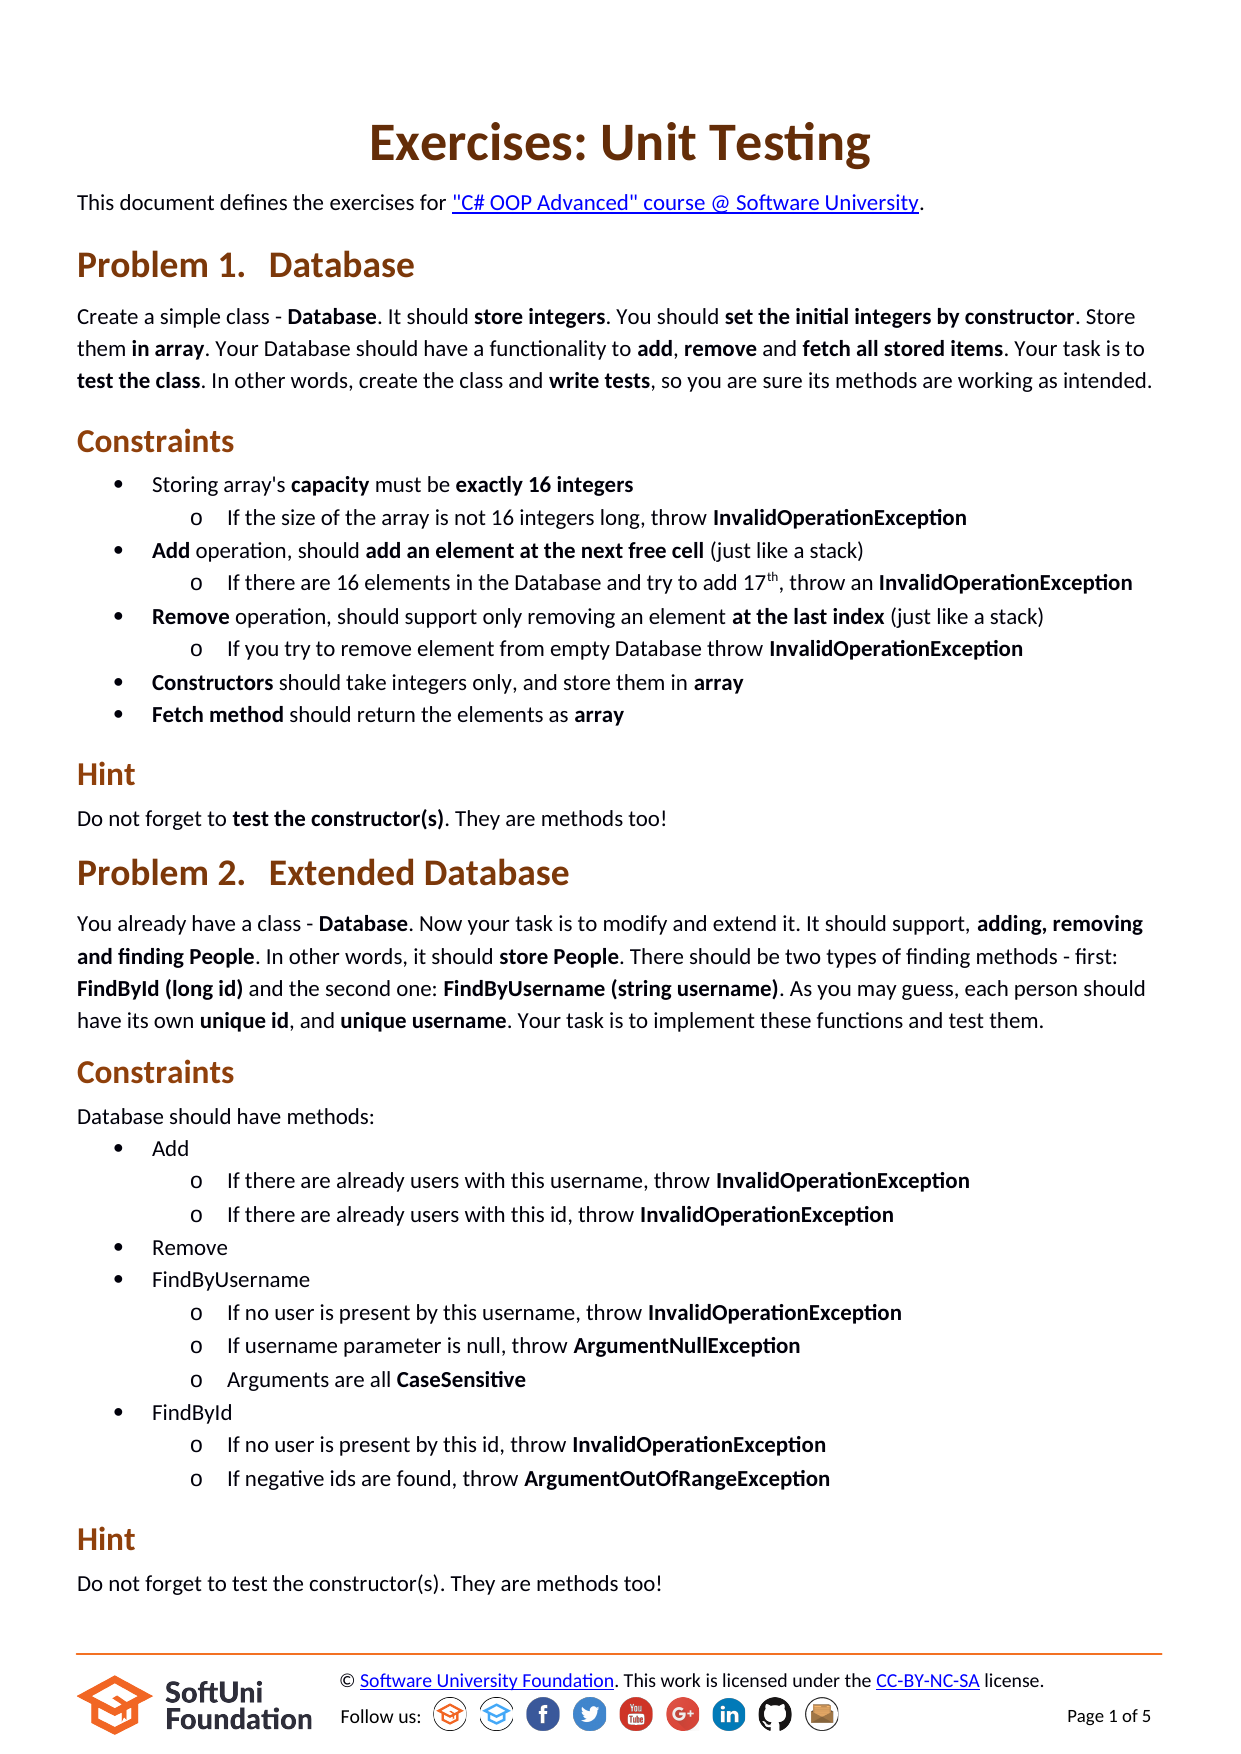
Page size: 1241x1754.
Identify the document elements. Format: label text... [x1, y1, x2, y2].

subtitle Constraints [77, 419, 1163, 460]
list If no user is present by this id, throw InvalidOperationException [189, 1430, 1163, 1459]
subtitle Extended Database [77, 848, 1163, 894]
text You already have a class - Database. Now your task is to modify and extend it. It should support, adding, removing and finding People. In other words, it should store People. There should be two types of finding methods - first: FindById (long id) and the second one: FindByUsername (string username). As you may guess, each person should have its own unique id, and unique username. Your task is to implement these functions and test them. [77, 909, 1163, 1034]
subtitle Constraints [77, 1051, 1163, 1092]
text Do not forget to test the constructor(s). They are methods too! [77, 804, 1163, 832]
picture [573, 1697, 607, 1731]
list Add operation, should add an element at the next free cell (just like a stack) [114, 536, 1163, 564]
subtitle Hint [77, 753, 1163, 794]
picture [736, 1721, 746, 1731]
list FindByUsername [114, 1265, 1163, 1293]
text Database should have methods: [77, 1102, 1163, 1130]
list If the size of the array is not 16 integers long, throw InvalidOperationException [189, 503, 1163, 532]
list Fetch method should return the elements as array [114, 700, 1163, 728]
list If there are 16 elements in the Database and try to add 17th, throw an InvalidOperationException [189, 568, 1163, 598]
list If username parameter is null, throw ArgumentNullException [189, 1331, 1163, 1360]
picture [727, 1712, 738, 1722]
list Remove operation, should support only removing an element at the last index (just like a stack) [114, 602, 1163, 630]
picture [758, 1697, 792, 1731]
text Create a simple class - Database. It should store integers. You should set the initial integers by constructor. Store them in array. Your Database should have a functionality to add, remove and fetch all stored items. Your task is to test the class. In other words, create the class and write tests, so you are sure its methods are working as intended. [77, 302, 1163, 394]
subtitle Hint [77, 1518, 1163, 1559]
list Constructors should take integers only, and store them in array [114, 668, 1163, 696]
picture [805, 1697, 839, 1731]
picture [736, 1698, 746, 1708]
list Storing array's capacity must be exactly 16 integers [114, 471, 1163, 498]
text Do not forget to test the constructor(s). They are methods too! [77, 1569, 1163, 1597]
subtitle Exercises: Unit Testing [77, 108, 1163, 174]
picture [76, 1675, 312, 1735]
picture [712, 1698, 722, 1708]
list If negative ids are found, throw ArgumentOutOfRangeException [189, 1464, 1163, 1493]
list Arguments are all CaseSensitive [189, 1365, 1163, 1394]
list Remove [114, 1233, 1163, 1261]
list FindById [114, 1398, 1163, 1426]
list If there are already users with this id, throw InvalidOperationException [189, 1200, 1163, 1229]
picture [526, 1697, 560, 1731]
subtitle Database [77, 241, 1163, 287]
list If there are already users with this username, throw InvalidOperationException [189, 1166, 1163, 1195]
picture [433, 1697, 467, 1731]
list If no user is present by this username, throw InvalidOperationException [189, 1298, 1163, 1327]
picture [666, 1697, 700, 1731]
picture [712, 1721, 722, 1731]
list If you try to remove element from empty Database throw InvalidOperationException [189, 634, 1163, 663]
list Add [114, 1134, 1163, 1162]
picture [619, 1697, 653, 1731]
picture [480, 1697, 513, 1731]
text This document defines the exercises for "C# OOP Advanced" course @ Software University. [77, 188, 1163, 216]
